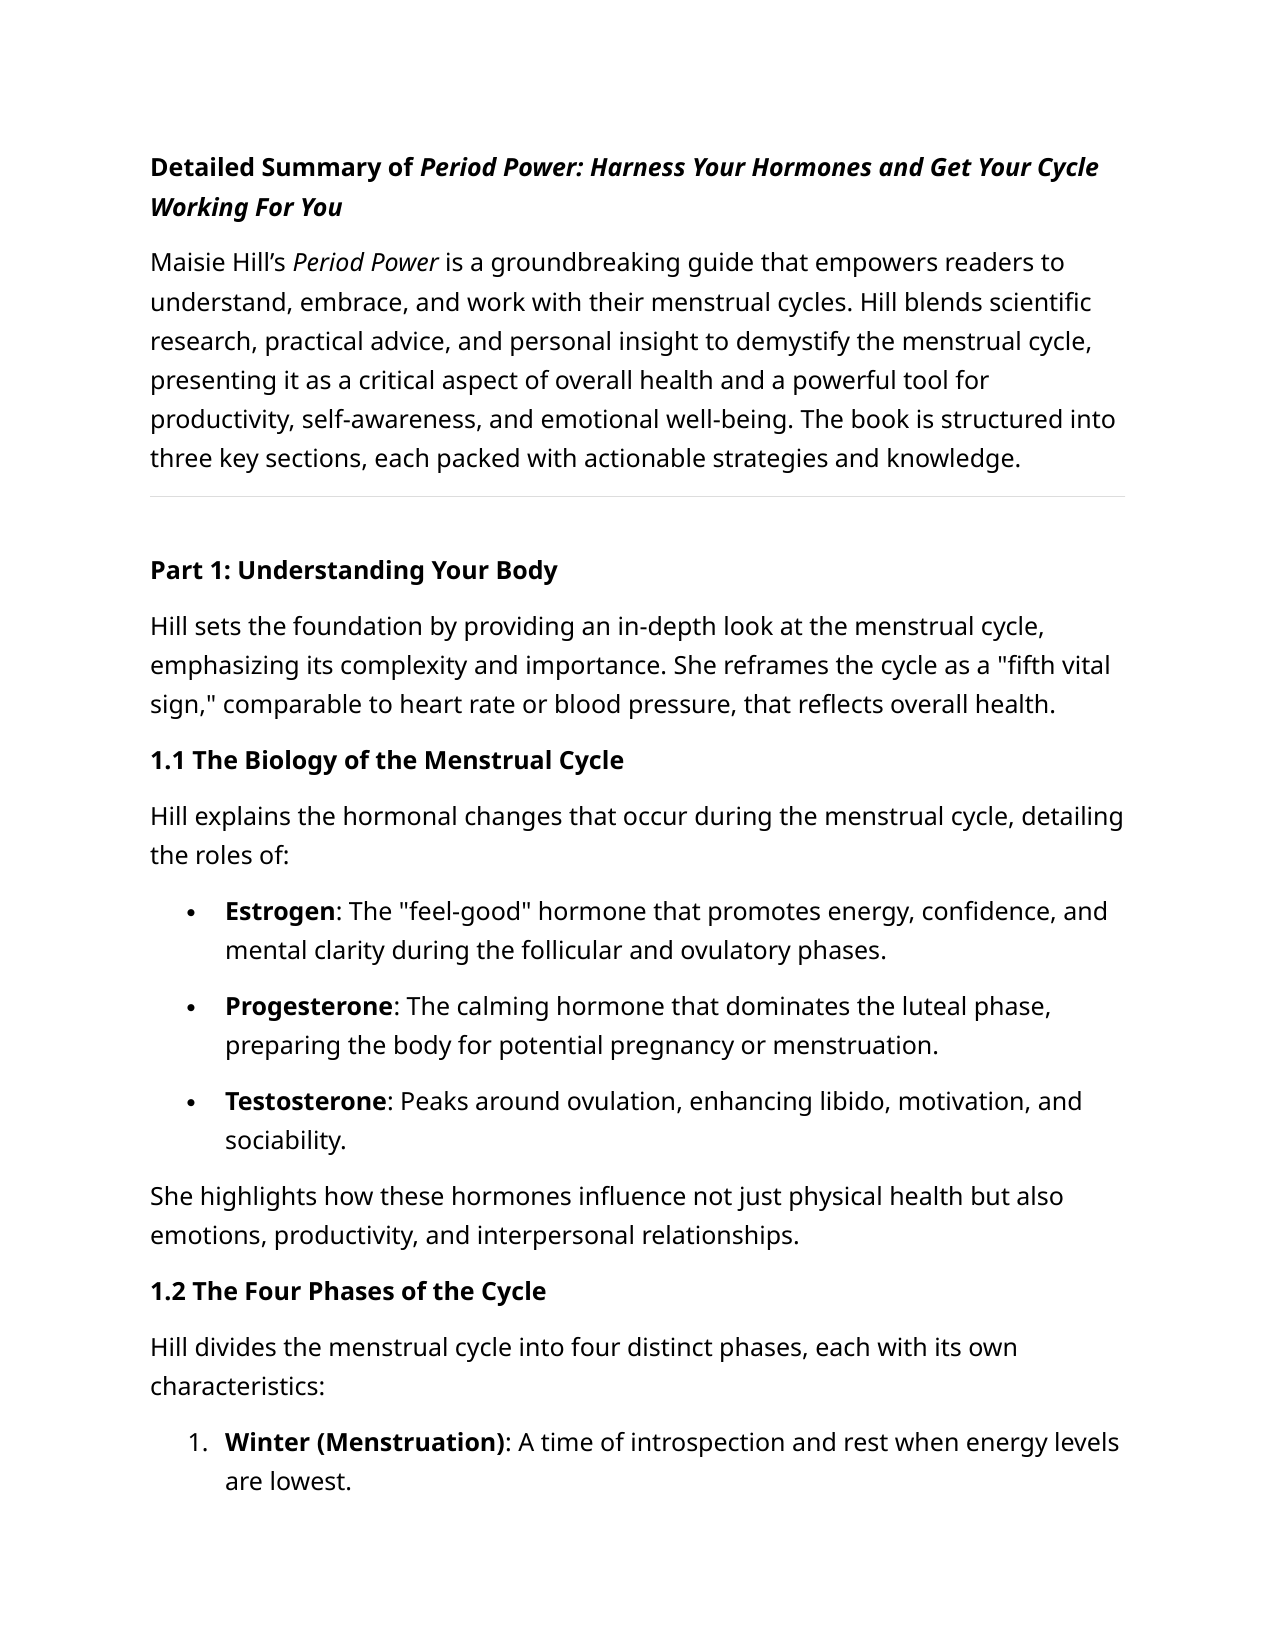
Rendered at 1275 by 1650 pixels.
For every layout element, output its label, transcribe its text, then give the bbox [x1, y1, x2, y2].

text Hill explains the hormonal changes that occur during the menstrual cycle, detailing the roles of: [150, 798, 1125, 872]
text Hill sets the foundation by providing an in-depth look at the menstrual cycle, emphasizing its complexity and importance. She reframes the cycle as a "fifth vital sign," comparable to heart rate or blood pressure, that reflects overall health. [150, 608, 1125, 721]
text 1.1 The Biology of the Menstrual Cycle [150, 742, 1125, 777]
list Progesterone: The calming hormone that dominates the luteal phase, preparing the body for potential pregnancy or menstruation. [187, 988, 1125, 1062]
text Maisie Hill’s Period Power is a groundbreaking guide that empowers readers to understand, embrace, and work with their menstrual cycles. Hill blends scientific research, practical advice, and personal insight to demystify the menstrual cycle, presenting it as a critical aspect of overall health and a powerful tool for productivity, self-awareness, and emotional well-being. The book is structured into three key sections, each packed with actionable strategies and knowledge. [150, 245, 1125, 475]
list Winter (Menstruation): A time of introspection and rest when energy levels are lowest. [187, 1424, 1125, 1497]
text Part 1: Understanding Your Body [150, 552, 1125, 587]
text Detailed Summary of Period Power: Harness Your Hormones and Get Your Cycle Working For You [150, 150, 1125, 223]
list Testosterone: Peaks around ovulation, enhancing libido, motivation, and sociability. [187, 1083, 1125, 1157]
text She highlights how these hormones influence not just physical health but also emotions, productivity, and interpersonal relationships. [150, 1178, 1125, 1252]
list Estrogen: The "feel-good" hormone that promotes energy, confidence, and mental clarity during the follicular and ovulatory phases. [187, 893, 1125, 967]
text Hill divides the menstrual cycle into four distinct phases, each with its own characteristics: [150, 1329, 1125, 1402]
text 1.2 The Four Phases of the Cycle [150, 1273, 1125, 1307]
